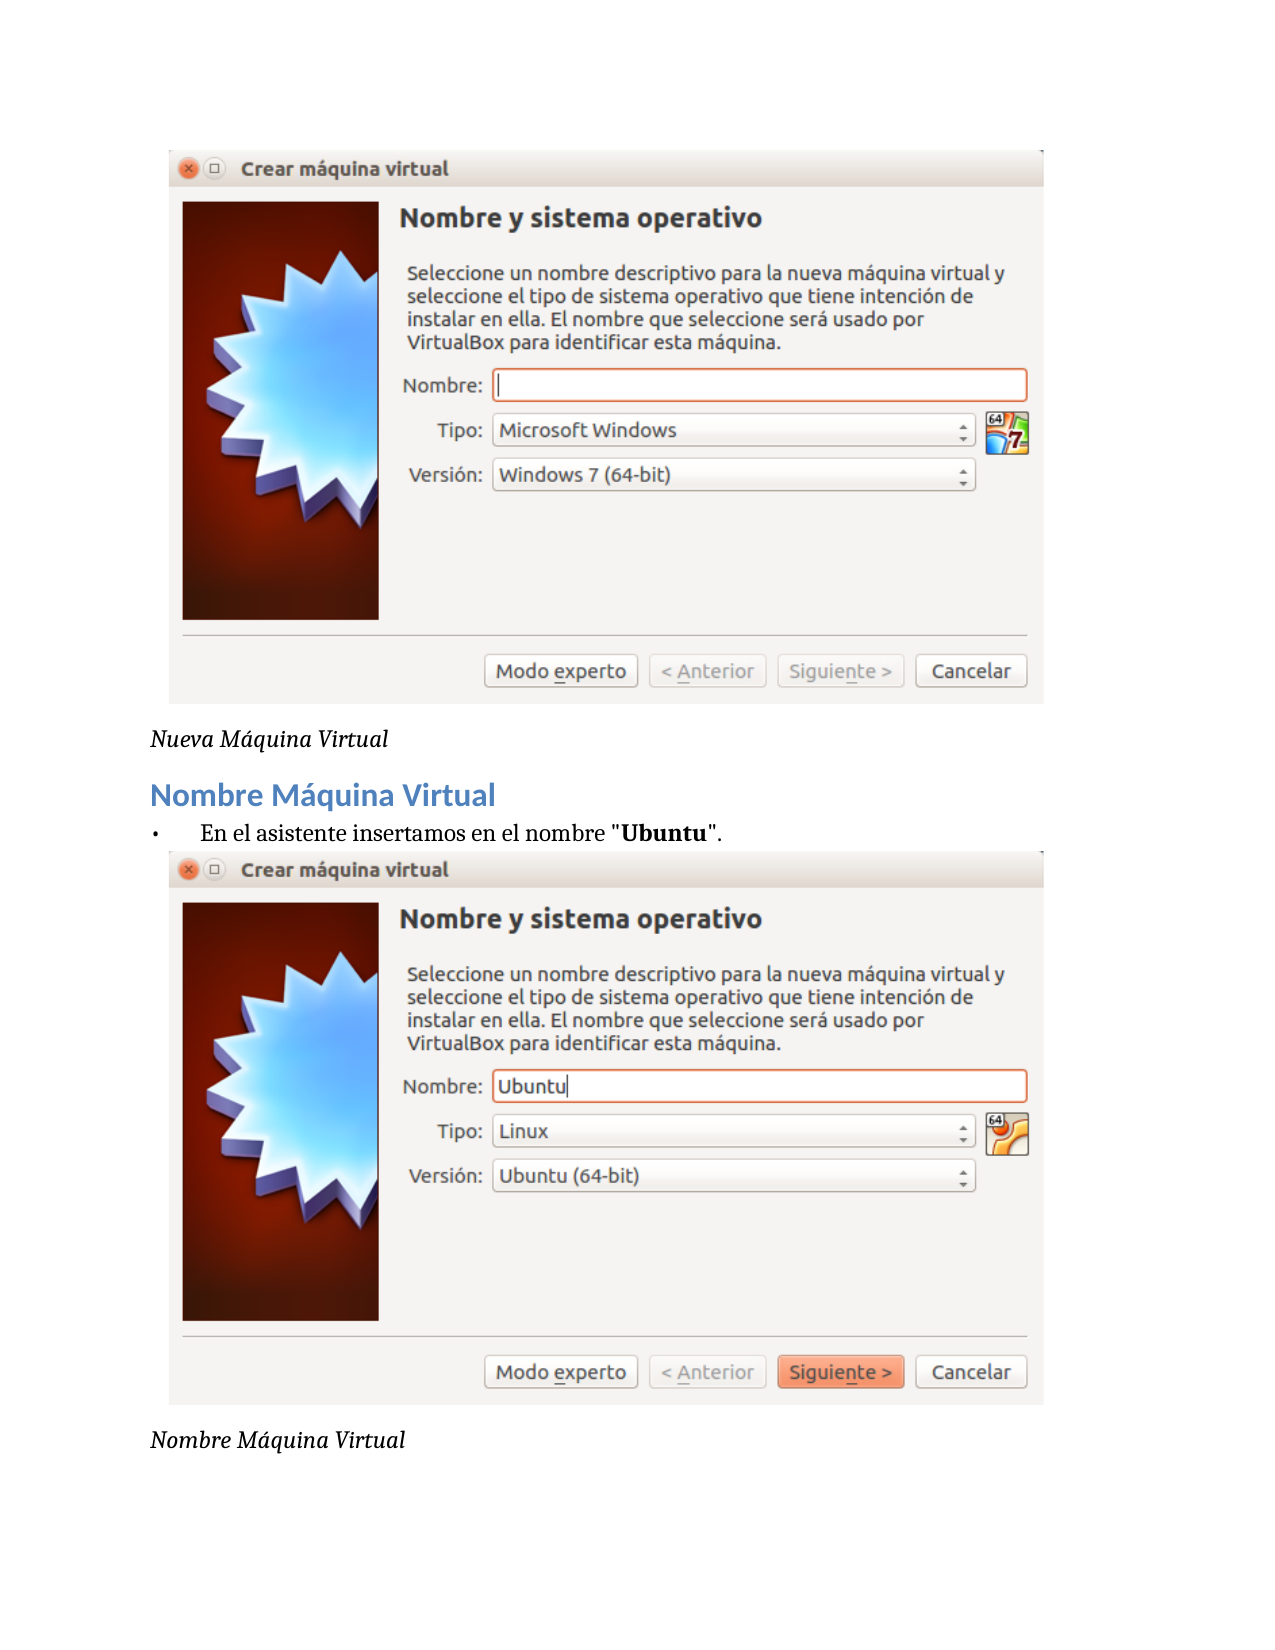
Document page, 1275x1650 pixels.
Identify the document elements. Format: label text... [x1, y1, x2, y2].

picture [168, 150, 1044, 704]
text Nombre Máquina Virtual [150, 1426, 1125, 1454]
list En el asistente insertamos en el nombre "Ubuntu". [150, 818, 1125, 847]
subtitle Nombre Máquina Virtual [150, 774, 1125, 815]
text Nueva Máquina Virtual [150, 724, 1125, 753]
picture [168, 851, 1044, 1405]
